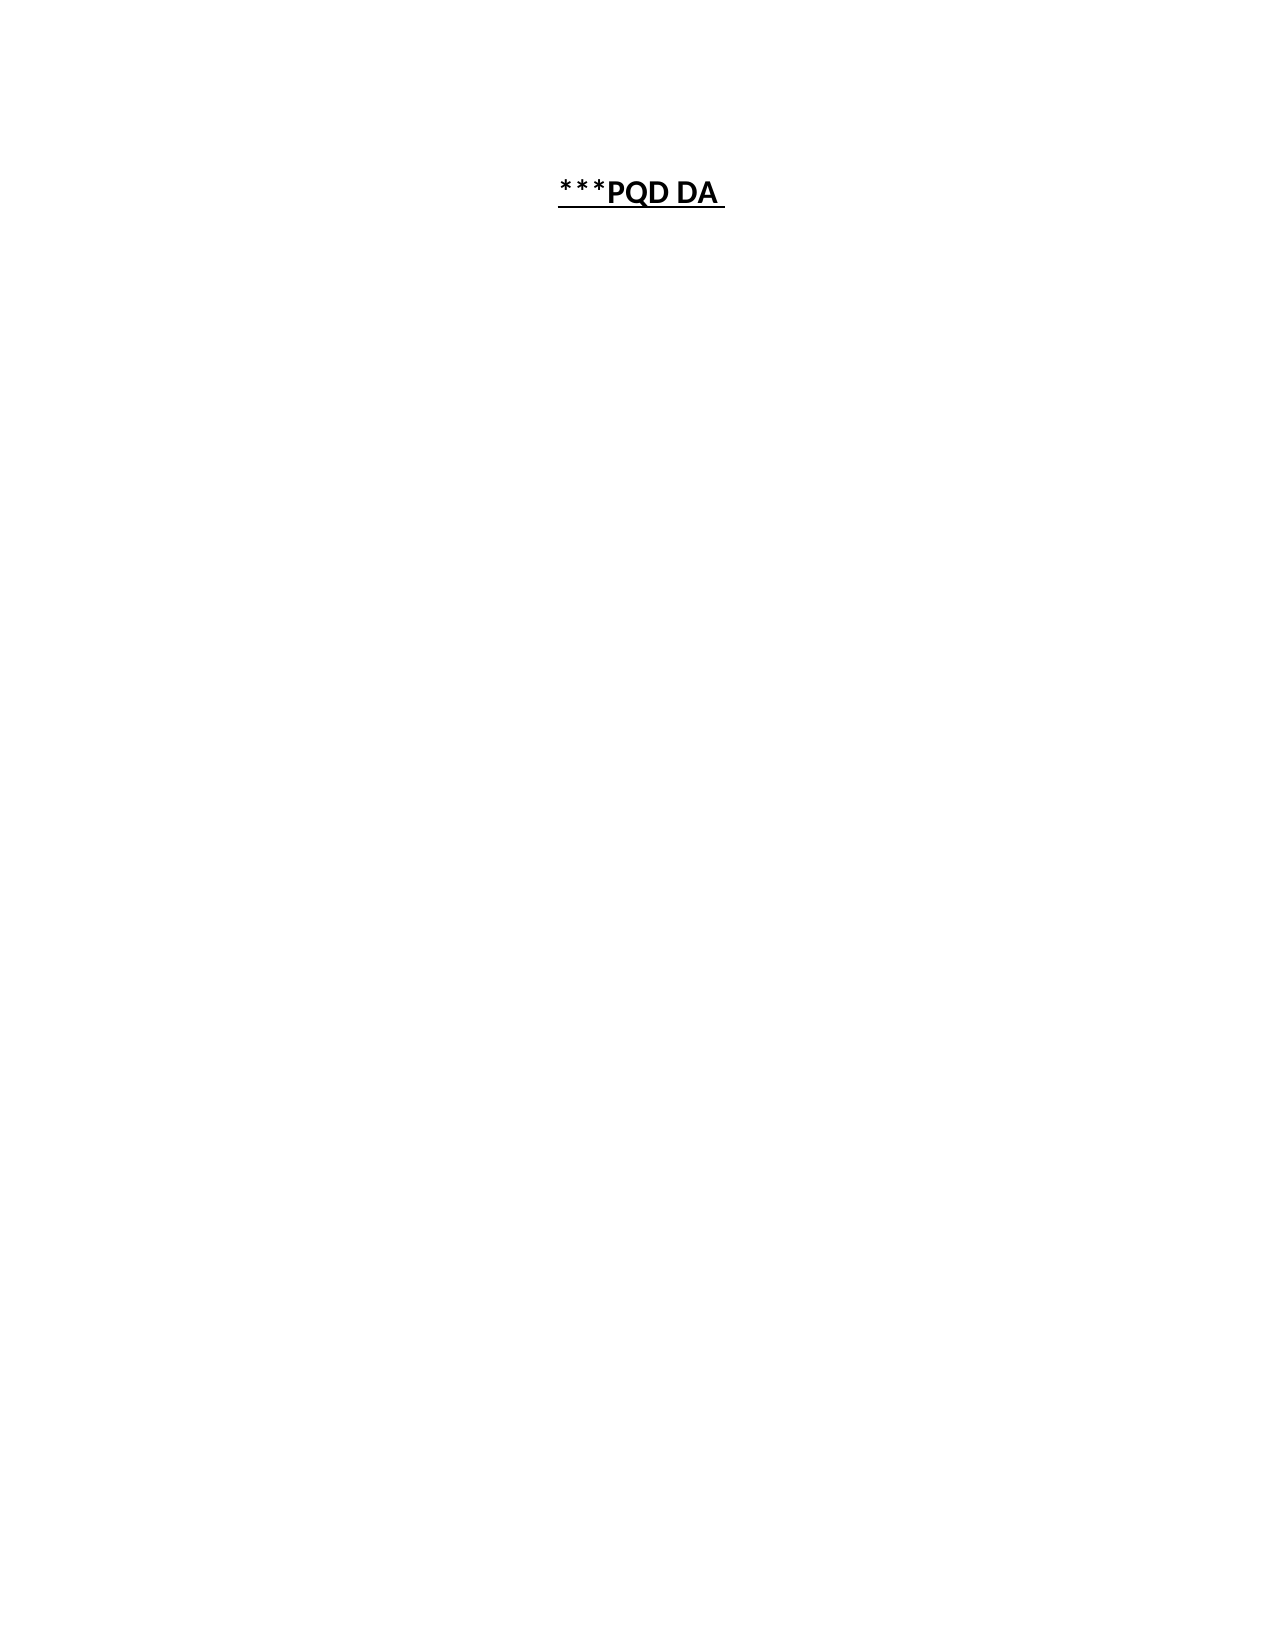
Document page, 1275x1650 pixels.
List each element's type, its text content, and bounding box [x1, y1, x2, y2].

subtitle ***PQD DA [150, 171, 1125, 212]
